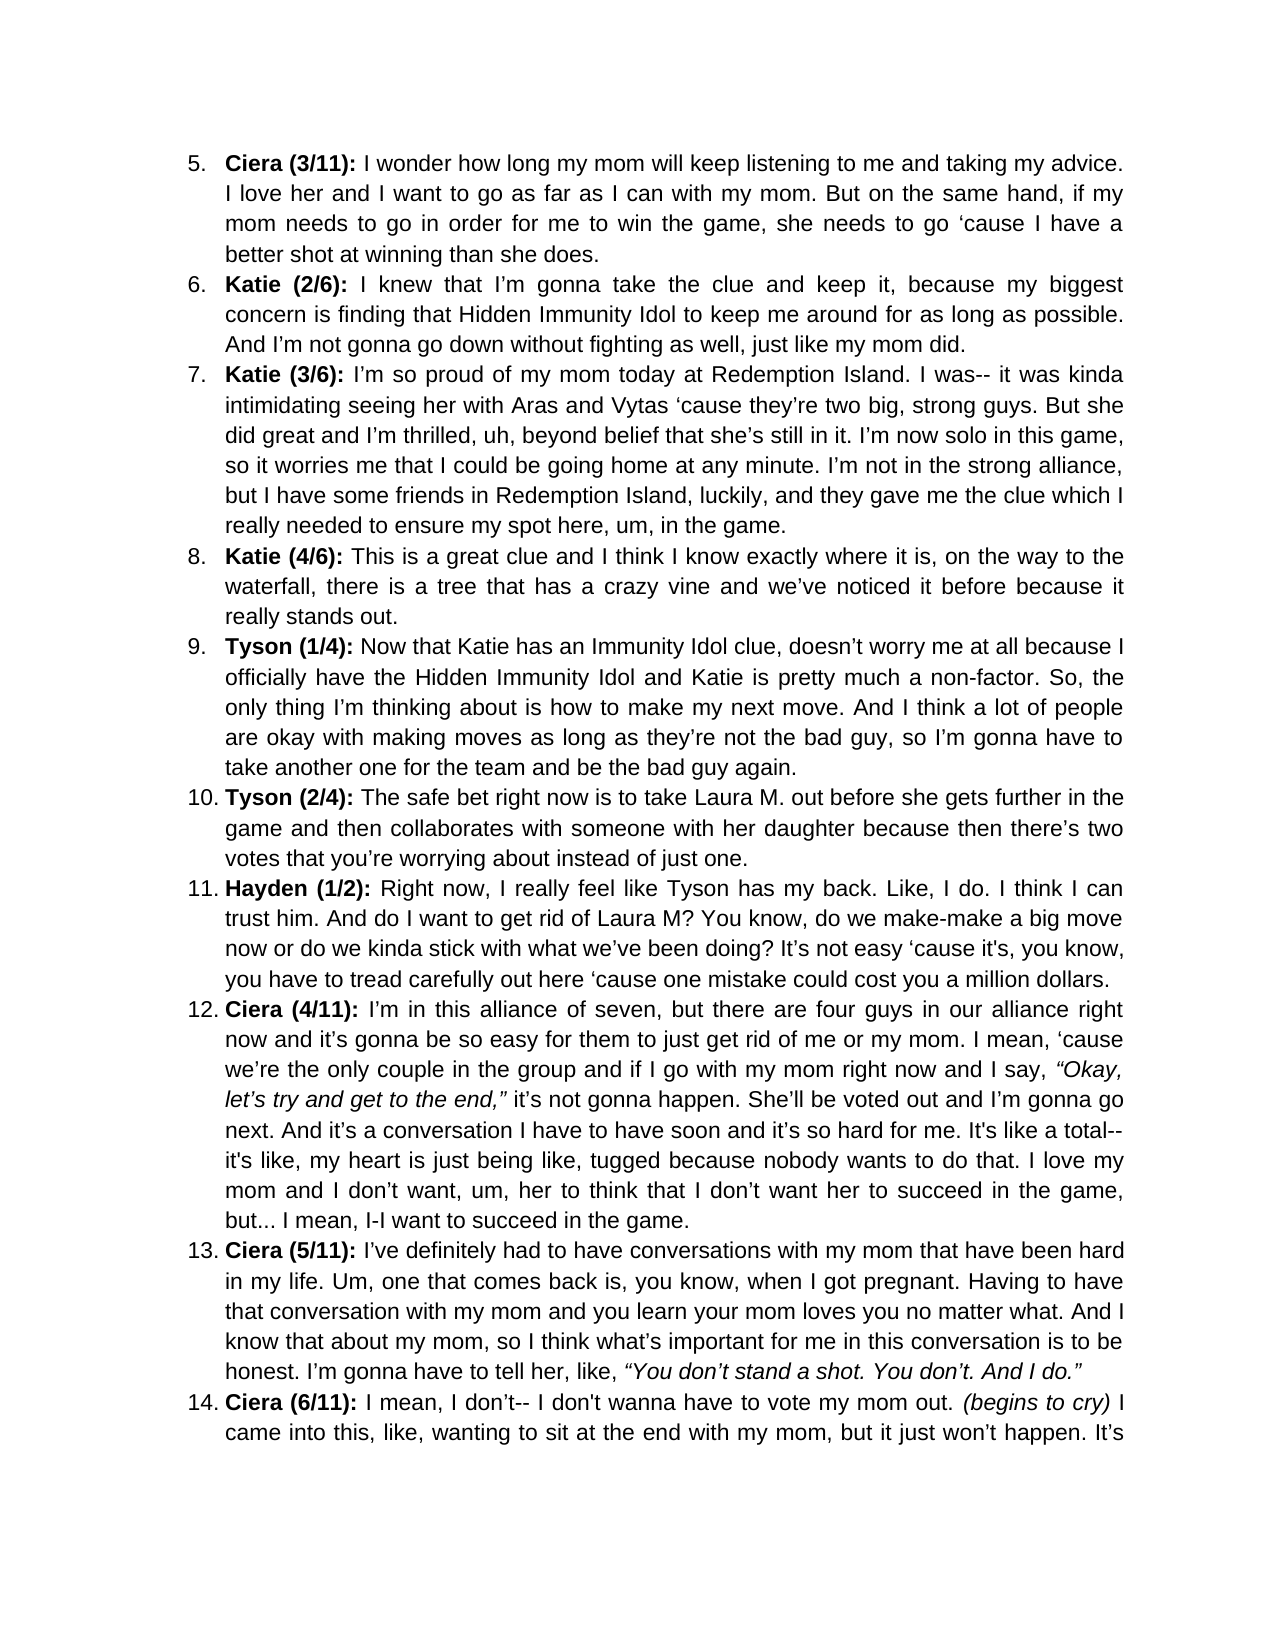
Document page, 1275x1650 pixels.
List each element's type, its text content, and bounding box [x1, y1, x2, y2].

list Katie (3/6): I’m so proud of my mom today at Redemption Island. I was-- it was kinda intimidating seeing her with Aras and Vytas ‘cause they’re two big, strong guys. But she did great and I’m thrilled, uh, beyond belief that she’s still in it. I’m now solo in this game, so it worries me that I could be going home at any minute. I’m not in the strong alliance, but I have some friends in Redemption Island, luckily, and they gave me the clue which I really needed to ensure my spot here, um, in the game. [187, 361, 1125, 539]
list Katie (2/6): I knew that I’m gonna take the clue and keep it, because my biggest concern is finding that Hidden Immunity Idol to keep me around for as long as possible. And I’m not gonna go down without fighting as well, just like my mom did. [187, 271, 1125, 358]
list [187, 1388, 1125, 1445]
list Tyson (2/4): The safe bet right now is to take Laura M. out before she gets further in the game and then collaborates with someone with her daughter because then there’s two votes that you’re worrying about instead of just one. [187, 784, 1125, 871]
list Ciera (5/11): I’ve definitely had to have conversations with my mom that have been hard in my life. Um, one that comes back is, you know, when I got pregnant. Having to have that conversation with my mom and you learn your mom loves you no matter what. And I know that about my mom, so I think what’s important for me in this conversation is to be honest. I’m gonna have to tell her, like, “You don’t stand a shot. You don’t. And I do.” [187, 1237, 1125, 1385]
list Hayden (1/2): Right now, I really feel like Tyson has my back. Like, I do. I think I can trust him. And do I want to get rid of Laura M? You know, do we make-make a big move now or do we kinda stick with what we’ve been doing? It’s not easy ‘cause it's, you know, you have to tread carefully out here ‘cause one mistake could cost you a million dollars. [187, 875, 1125, 992]
list Tyson (1/4): Now that Katie has an Immunity Idol clue, doesn’t worry me at all because I officially have the Hidden Immunity Idol and Katie is pretty much a non-factor. So, the only thing I’m thinking about is how to make my next move. And I think a lot of people are okay with making moves as long as they’re not the bad guy, so I’m gonna have to take another one for the team and be the bad guy again. [187, 633, 1125, 781]
list Ciera (4/11): I’m in this alliance of seven, but there are four guys in our alliance right now and it’s gonna be so easy for them to just get rid of me or my mom. I mean, ‘cause we’re the only couple in the group and if I go with my mom right now and I say, “Okay, let’s try and get to the end,” it’s not gonna happen. She’ll be voted out and I’m gonna go next. And it’s a conversation I have to have soon and it’s so hard for me. It's like a total-- it's like, my heart is just being like, tugged because nobody wants to do that. I love my mom and I don’t want, um, her to think that I don’t want her to succeed in the game, but... I mean, I-I want to succeed in the game. [187, 996, 1125, 1234]
list Katie (4/6): This is a great clue and I think I know exactly where it is, on the way to the waterfall, there is a tree that has a crazy vine and we’ve noticed it before because it really stands out. [187, 543, 1125, 629]
list Ciera (3/11): I wonder how long my mom will keep listening to me and taking my advice. I love her and I want to go as far as I can with my mom. But on the same hand, if my mom needs to go in order for me to win the game, she needs to go ‘cause I have a better shot at winning than she does. [187, 150, 1125, 267]
